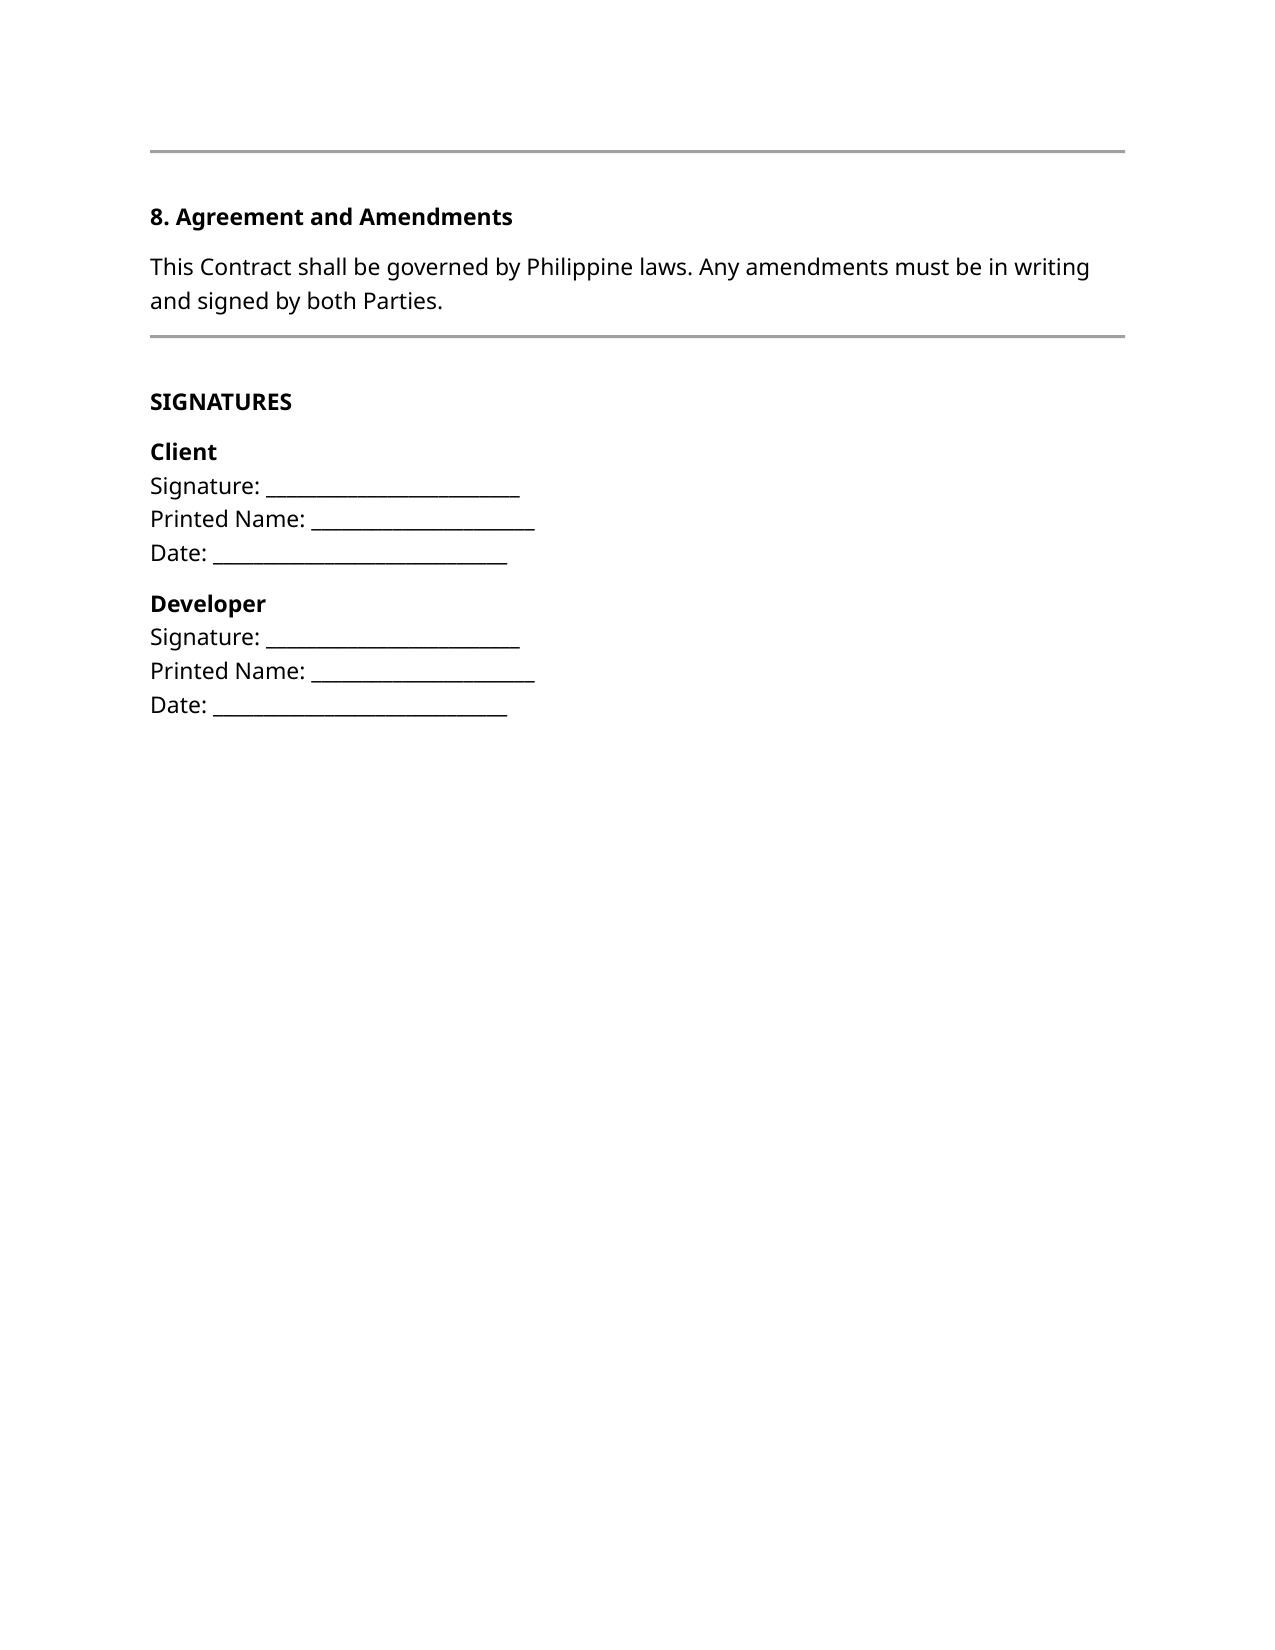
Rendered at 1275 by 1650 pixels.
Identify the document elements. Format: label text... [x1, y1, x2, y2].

text 8. Agreement and Amendments [150, 200, 1125, 232]
text Client Signature: _________________________ Printed Name: ______________________ Date: _____________________________ [150, 436, 1125, 568]
text Developer Signature: _________________________ Printed Name: ______________________ Date: _____________________________ [150, 587, 1125, 720]
text SIGNATURES [150, 385, 1125, 417]
text This Contract shall be governed by Philippine laws. Any amendments must be in writing and signed by both Parties. [150, 251, 1125, 316]
